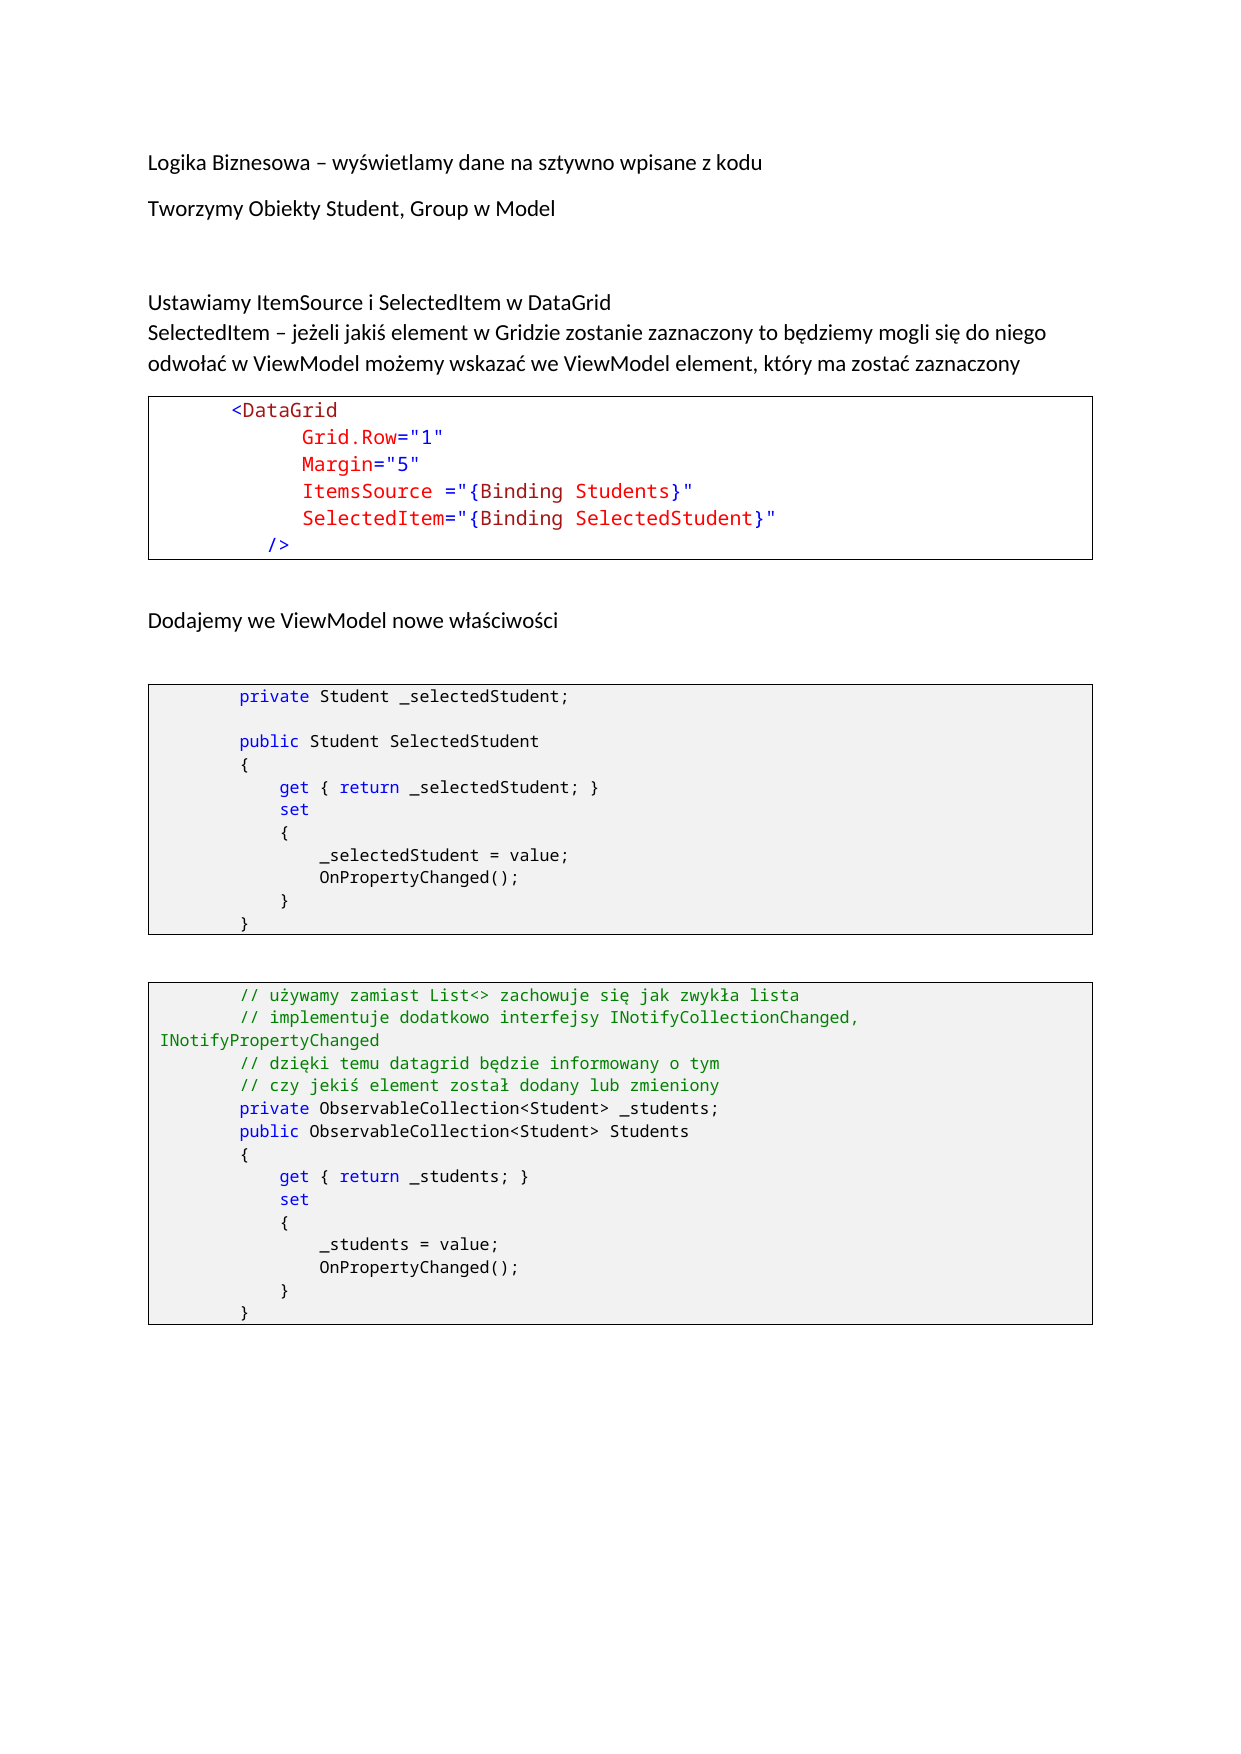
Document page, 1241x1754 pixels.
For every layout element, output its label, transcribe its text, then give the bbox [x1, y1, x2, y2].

text Dodajemy we ViewModel nowe właściwości [148, 606, 1093, 664]
table_header <DataGrid Grid.Row="1" Margin="5" ItemsSource ="{Binding Students}" SelectedItem="{Binding SelectedStudent}" /> [149, 397, 1092, 558]
text Tworzymy Obiekty Student, Group w Model [148, 194, 1093, 222]
table_header // używamy zamiast List<> zachowuje się jak zwykła lista // implementuje dodatkowo interfejsy INotifyCollectionChanged, INotifyPropertyChanged // dzięki temu datagrid będzie informowany o tym // czy jekiś element został dodany lub zmieniony private ObservableCollection<Student> _students; public ObservableCollection<Student> Students { get { return _students; } set { _students = value; OnPropertyChanged(); } } [149, 983, 1092, 1324]
table_header private Student _selectedStudent; public Student SelectedStudent { get { return _selectedStudent; } set { _selectedStudent = value; OnPropertyChanged(); } } [149, 685, 1092, 934]
text Logika Biznesowa – wyświetlamy dane na sztywno wpisane z kodu [148, 148, 1093, 176]
text Ustawiamy ItemSource i SelectedItem w DataGrid SelectedItem – jeżeli jakiś element w Gridzie zostanie zaznaczony to będziemy mogli się do niego odwołać w ViewModel możemy wskazać we ViewModel element, który ma zostać zaznaczony [148, 288, 1093, 377]
